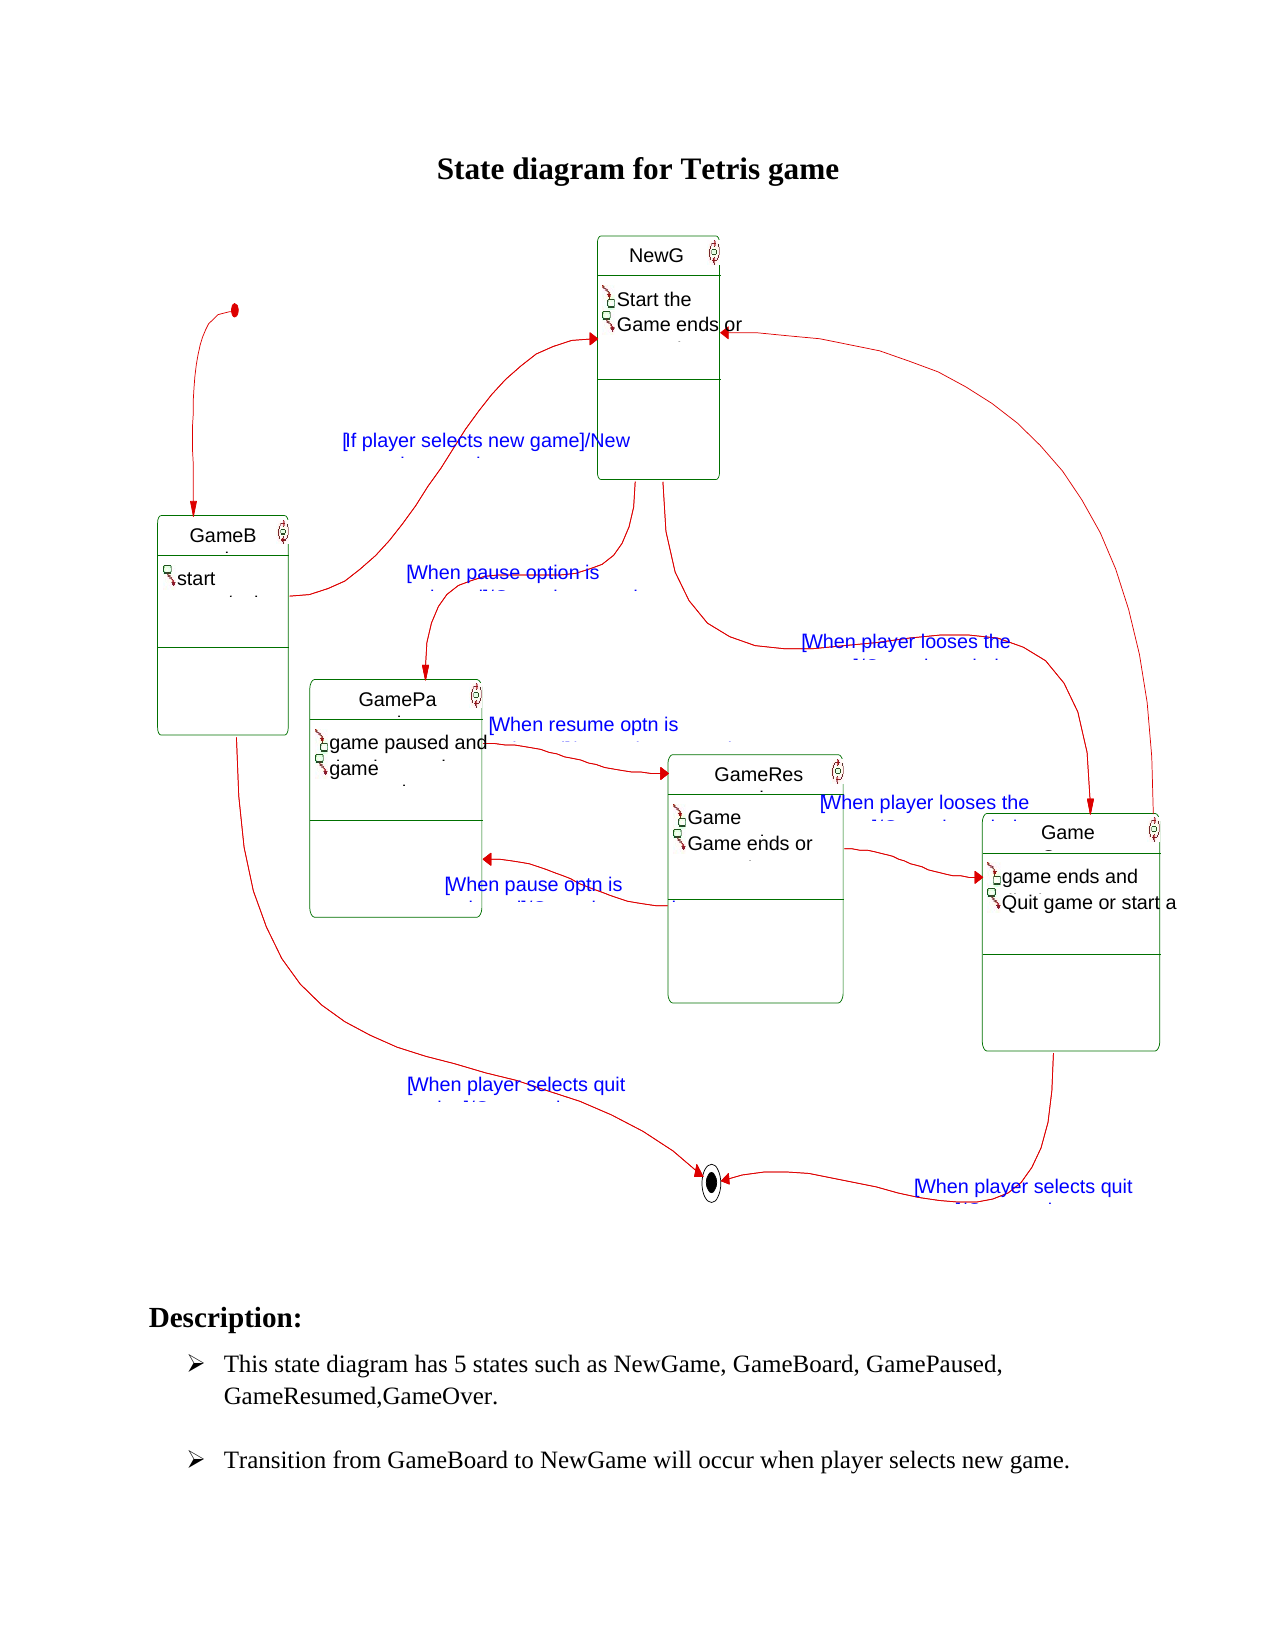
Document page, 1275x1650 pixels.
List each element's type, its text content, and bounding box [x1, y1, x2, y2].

picture [602, 311, 615, 335]
picture [276, 520, 289, 544]
picture [469, 683, 482, 708]
picture [987, 862, 1001, 887]
subtitle State diagram for Tetris game [151, 151, 1125, 186]
picture [1147, 817, 1160, 842]
picture [830, 759, 844, 784]
picture [602, 285, 615, 310]
list This state diagram has 5 states such as NewGame, GameBoard, GamePaused, GameResumed,GameOver. [186, 1349, 1124, 1410]
picture [163, 565, 176, 590]
text Description: [148, 1300, 1125, 1334]
picture [673, 804, 686, 854]
list Transition from GameBoard to NewGame will occur when player selects new game. [186, 1445, 1124, 1473]
picture [987, 888, 1001, 913]
picture [315, 729, 328, 779]
picture [707, 240, 720, 265]
